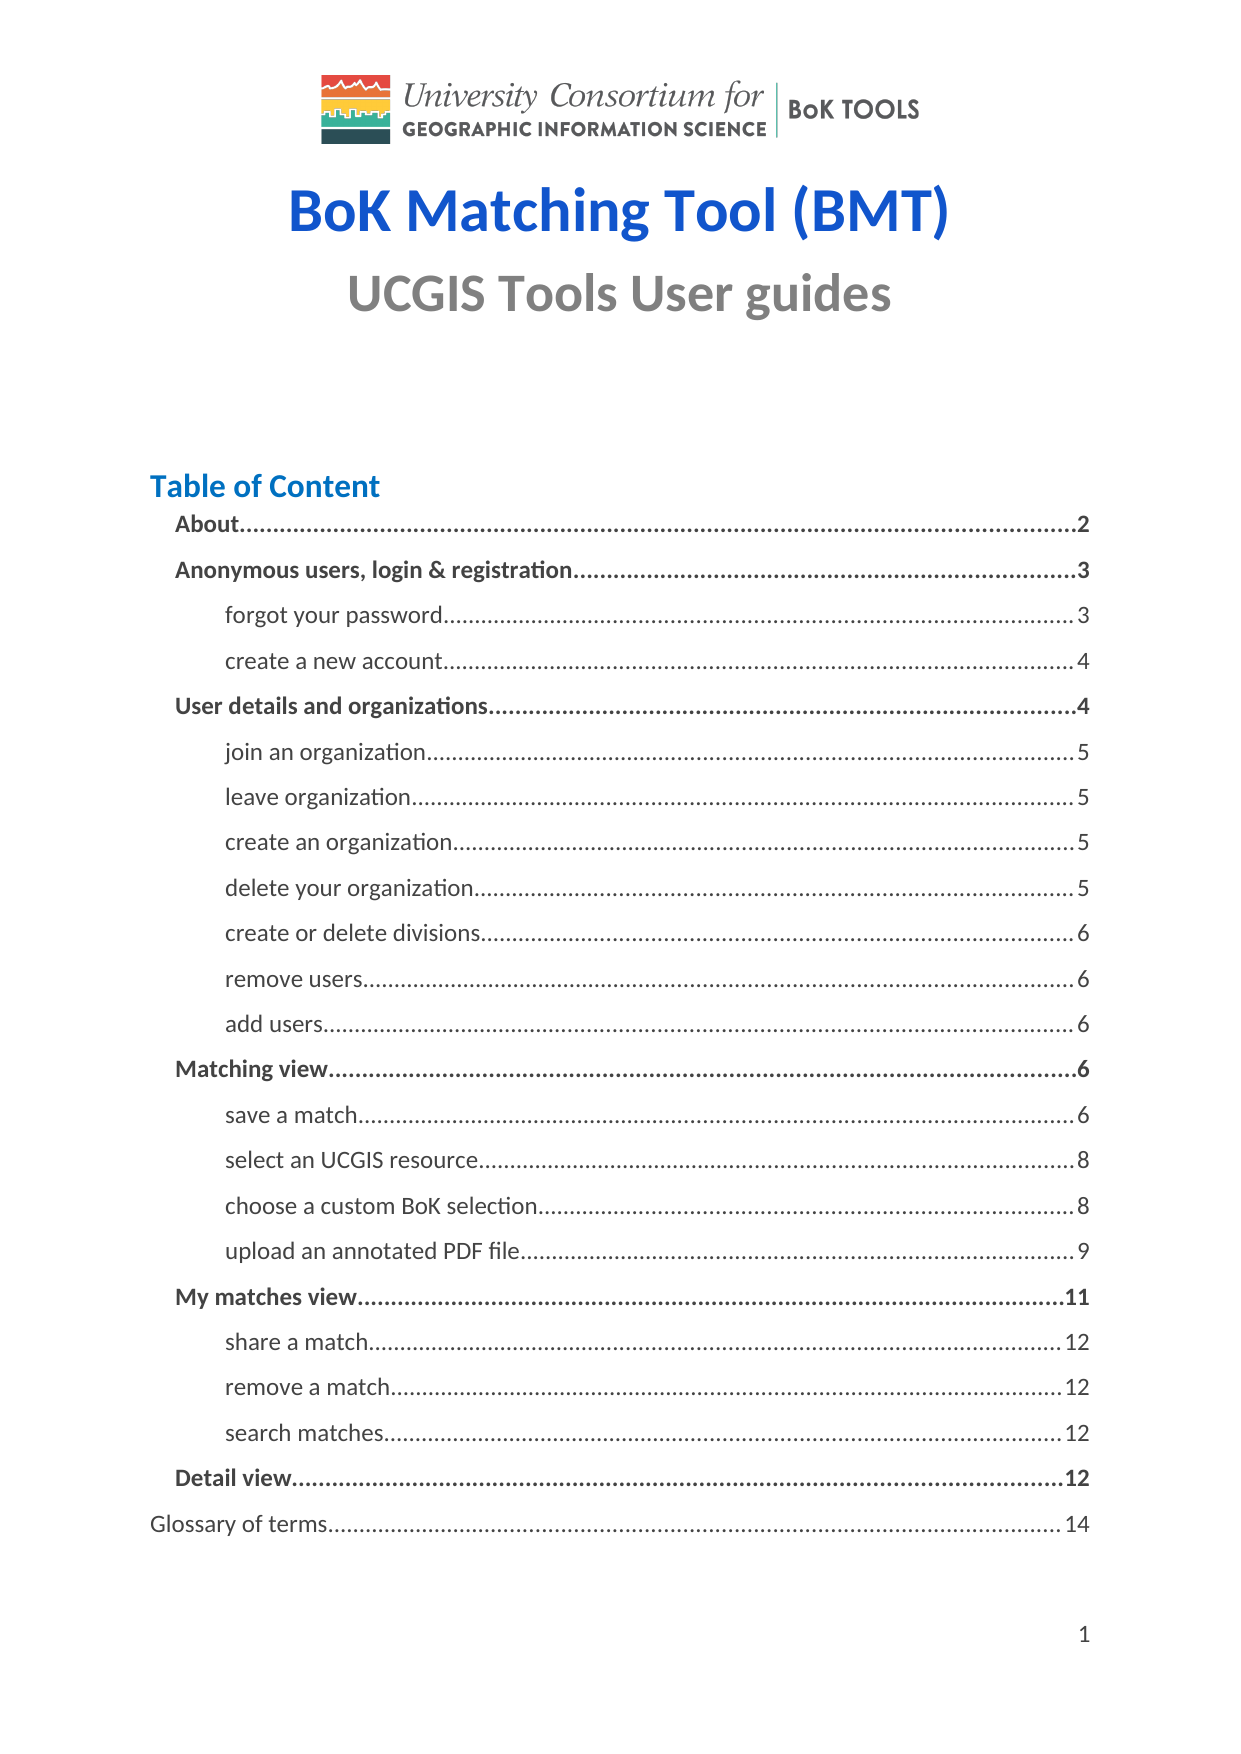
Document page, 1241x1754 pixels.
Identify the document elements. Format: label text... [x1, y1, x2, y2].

title UCGIS Tools User guides [150, 259, 1090, 325]
title BoK Matching Tool (BMT) [150, 171, 1090, 247]
picture [321, 75, 919, 144]
